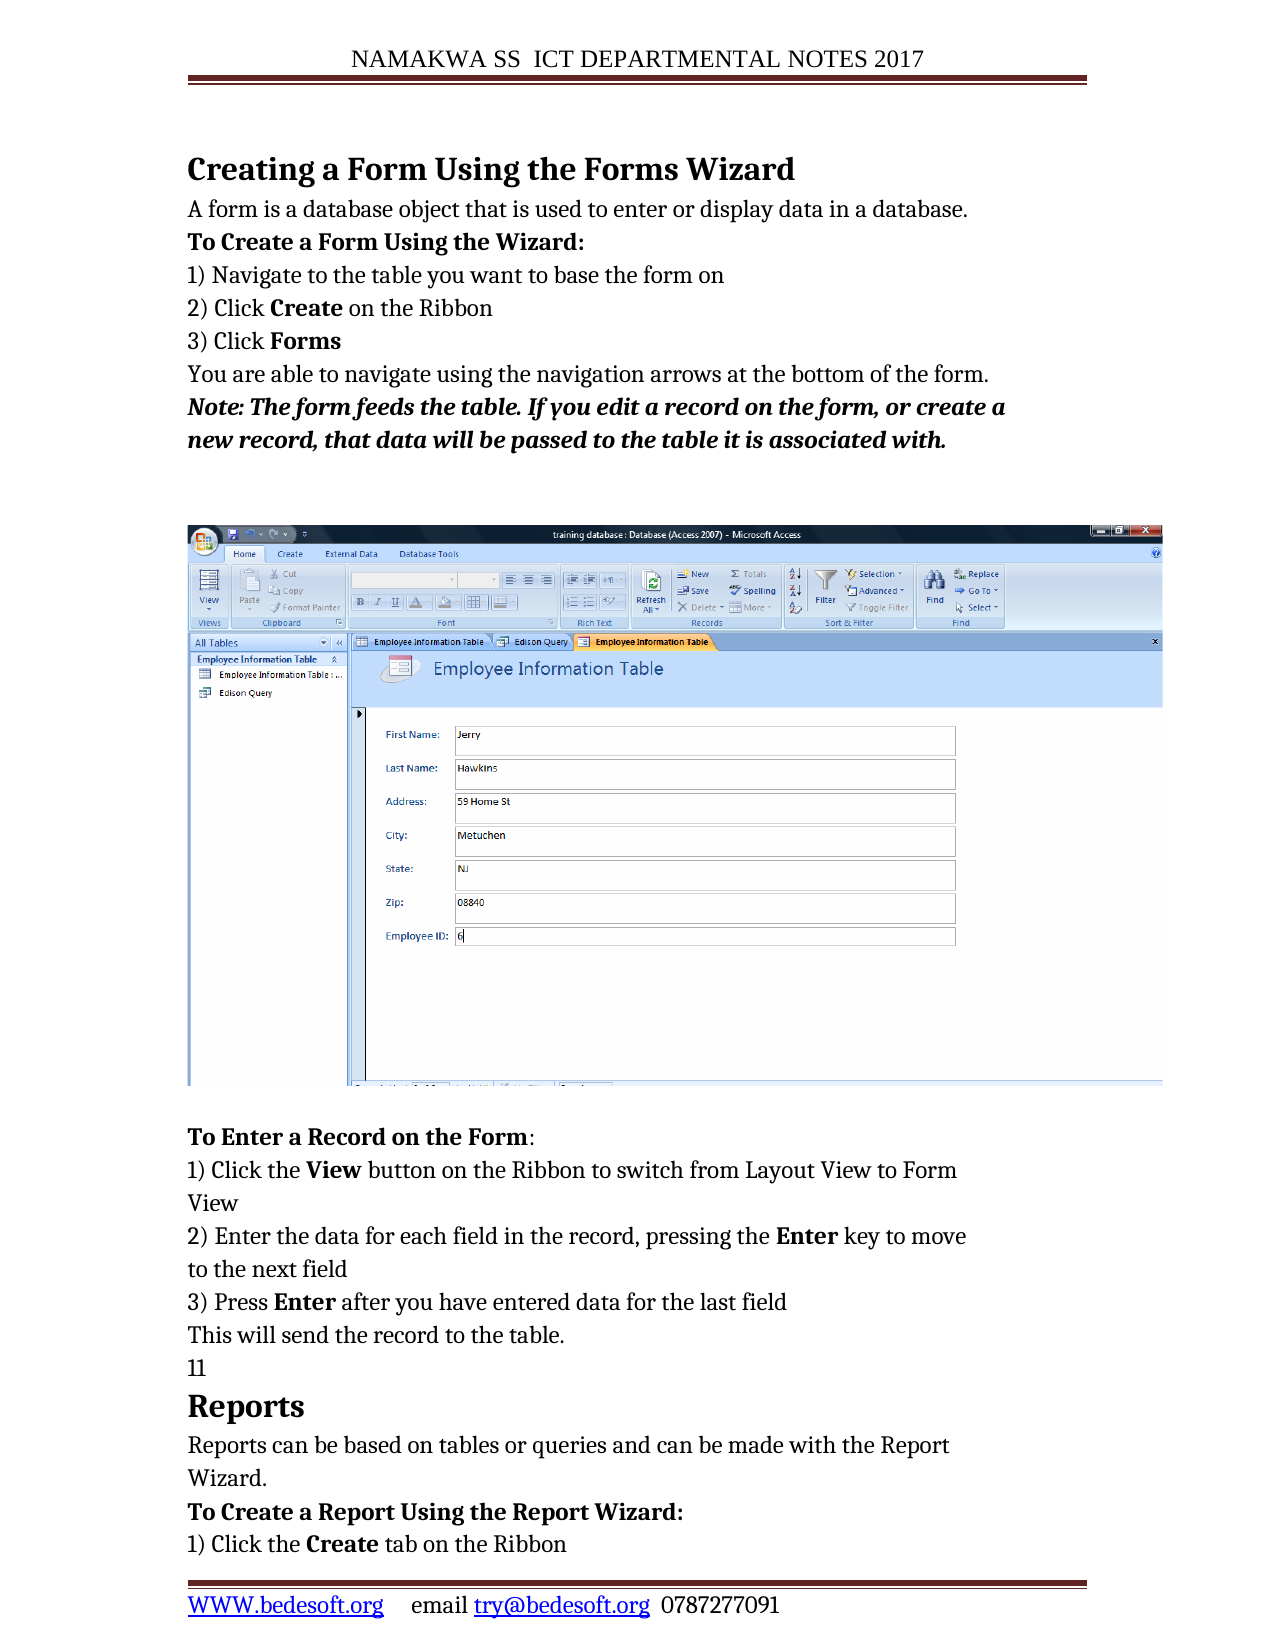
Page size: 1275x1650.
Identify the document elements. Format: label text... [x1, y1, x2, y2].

text 1) Click the Create tab on the Ribbon [187, 1530, 1087, 1559]
text 1) Navigate to the table you want to base the form on [187, 261, 1087, 289]
text To Enter a Record on the Form: [187, 1123, 1087, 1152]
text Creating a Form Using the Forms Wizard [187, 151, 1087, 189]
text To Create a Report Using the Report Wizard: [187, 1497, 1087, 1526]
text To Create a Form Using the Wizard: [187, 228, 1087, 256]
text You are able to navigate using the navigation arrows at the bottom of the form. [187, 360, 1087, 388]
text View [187, 1189, 1087, 1218]
text Reports [187, 1387, 1087, 1426]
text 2) Click Create on the Ribbon [187, 294, 1087, 322]
text Reports can be based on tables or queries and can be made with the Report [187, 1431, 1087, 1460]
text A form is a database object that is used to enter or display data in a database. [187, 195, 1087, 223]
text 3) Click Forms [187, 327, 1087, 356]
text This will send the record to the table. [187, 1321, 1087, 1350]
text 3) Press Enter after you have entered data for the last field [187, 1288, 1087, 1317]
text to the next field [187, 1255, 1087, 1284]
text new record, that data will be passed to the table it is associated with. [187, 426, 1087, 454]
text 1) Click the View button on the Ribbon to switch from Layout View to Form [187, 1156, 1087, 1185]
text Note: The form feeds the table. If you edit a record on the form, or create a [187, 393, 1087, 422]
text 11 [187, 1354, 1087, 1383]
text Wizard. [187, 1464, 1087, 1493]
text 2) Enter the data for each field in the record, pressing the Enter key to move [187, 1222, 1087, 1251]
